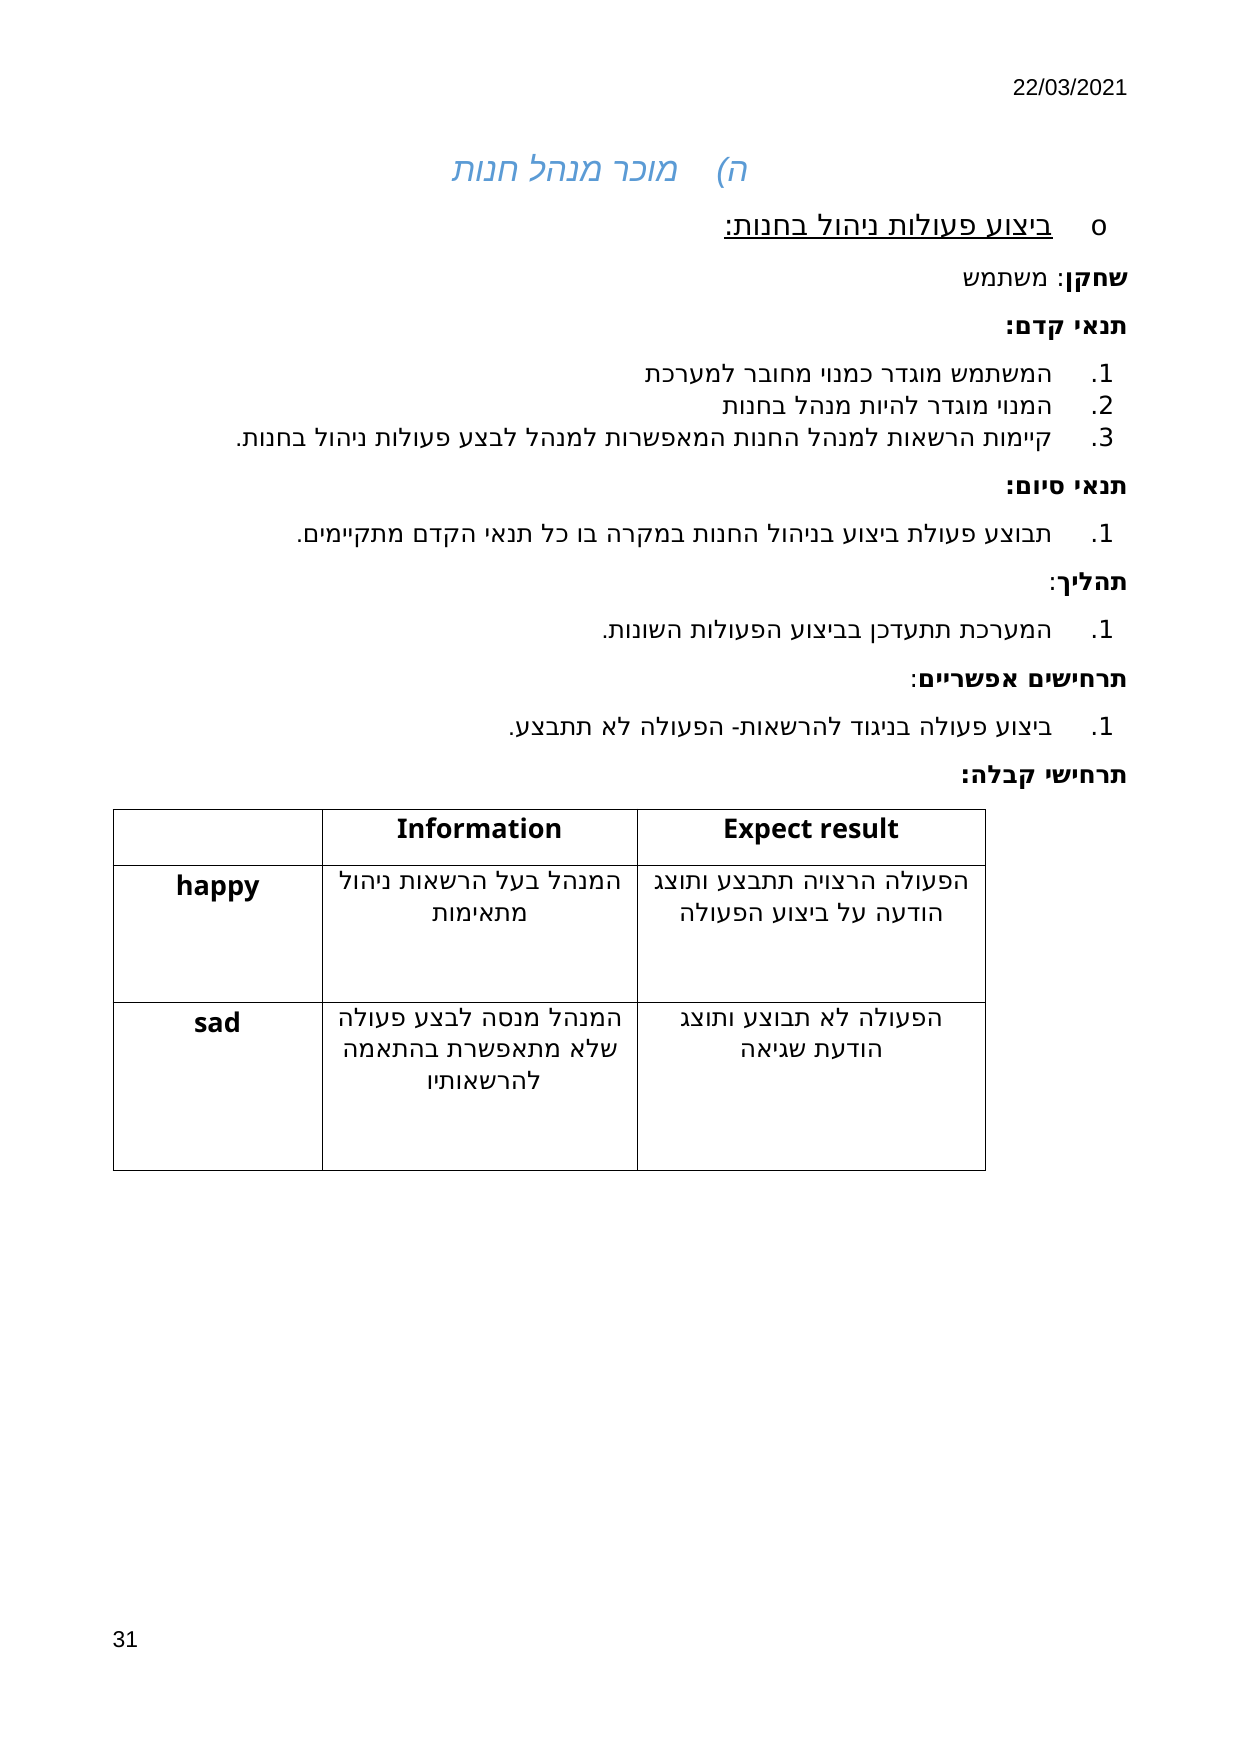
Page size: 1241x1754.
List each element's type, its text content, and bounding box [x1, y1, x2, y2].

table_header [114, 810, 322, 865]
list מוכר מנהל חנות [112, 150, 1053, 188]
list קיימות הרשאות למנהל החנות המאפשרות למנהל לבצע פעולות ניהול בחנות. [112, 423, 1090, 452]
table_cell sad [114, 1003, 322, 1170]
table_cell happy [114, 866, 322, 1002]
text תרחישים אפשריים: [112, 664, 1128, 693]
table_cell המנהל מנסה לבצע פעולה שלא מתאפשרת בהתאמה להרשאותיו [323, 1003, 637, 1170]
table_header Information [323, 810, 637, 865]
text תנאי סיום: [112, 471, 1128, 500]
table_cell הפעולה לא תבוצע ותוצג הודעת שגיאה [638, 1003, 985, 1170]
list ביצוע פעולה בניגוד להרשאות- הפעולה לא תתבצע. [112, 712, 1090, 741]
list תבוצע פעולת ביצוע בניהול החנות במקרה בו כל תנאי הקדם מתקיימים. [112, 519, 1090, 548]
list המנוי מוגדר להיות מנהל בחנות [112, 391, 1090, 420]
table_cell המנהל בעל הרשאות ניהול מתאימות [323, 866, 637, 1002]
table_cell הפעולה הרצויה תתבצע ותוצג הודעה על ביצוע הפעולה [638, 866, 985, 1002]
text שחקן: משתמש [112, 263, 1128, 293]
list המערכת תתעדכן בביצוע הפעולות השונות. [112, 616, 1090, 645]
list ביצוע פעולות ניהול בחנות: [112, 208, 1090, 244]
list המשתמש מוגדר כמנוי מחובר למערכת [112, 360, 1090, 389]
text תנאי קדם: [112, 312, 1128, 341]
text תהליך: [112, 567, 1128, 597]
text תרחישי קבלה: [112, 760, 1128, 789]
table_header Expect result [638, 810, 985, 865]
